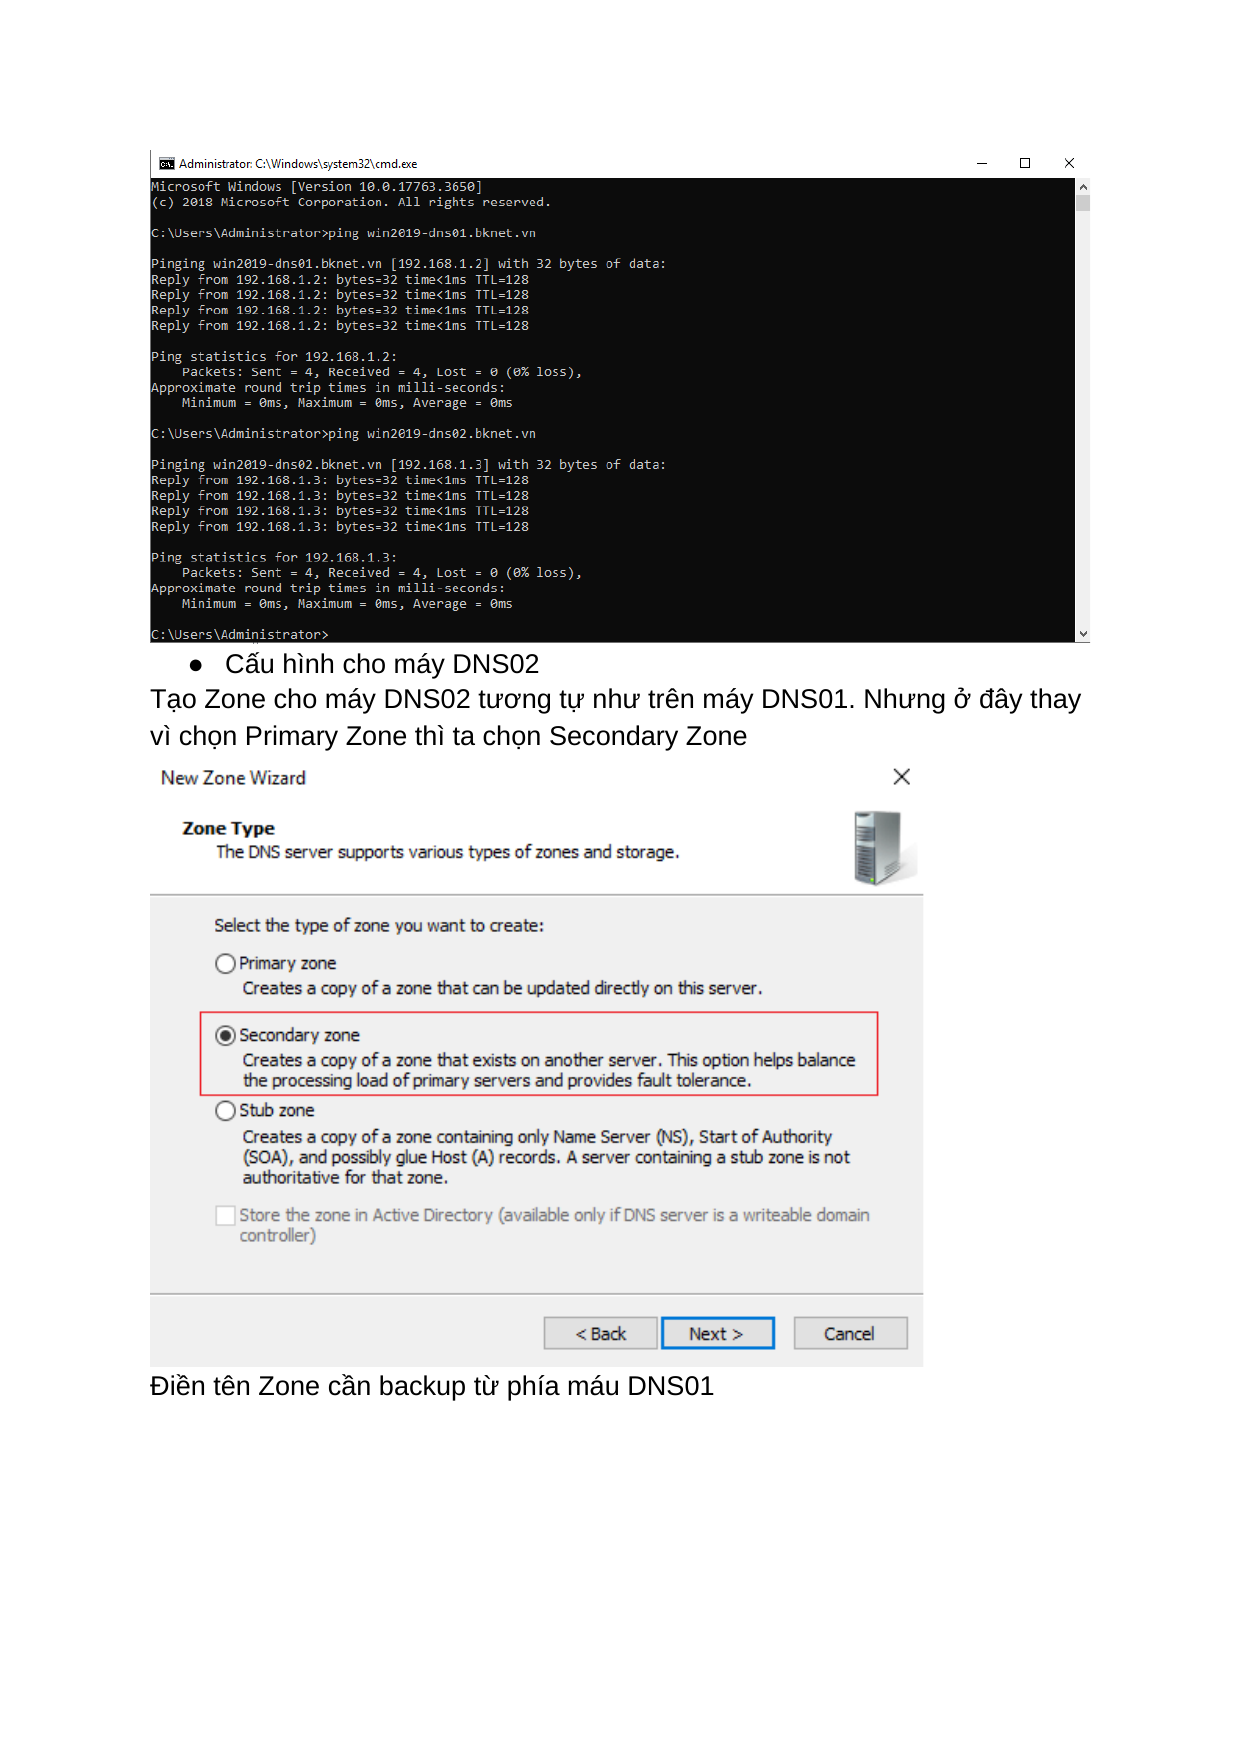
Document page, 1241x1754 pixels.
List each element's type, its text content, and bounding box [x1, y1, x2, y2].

picture [150, 755, 924, 1367]
list Cấu hình cho máy DNS02 [187, 648, 1090, 679]
text Tạo Zone cho máy DNS02 tương tự như trên máy DNS01. Nhưng ở đây thay vì chọn Primary Zone thì ta chọn Secondary Zone [150, 683, 1090, 751]
picture [150, 150, 1091, 644]
text Điền tên Zone cần backup từ phía máu DNS01 [150, 1370, 1090, 1401]
